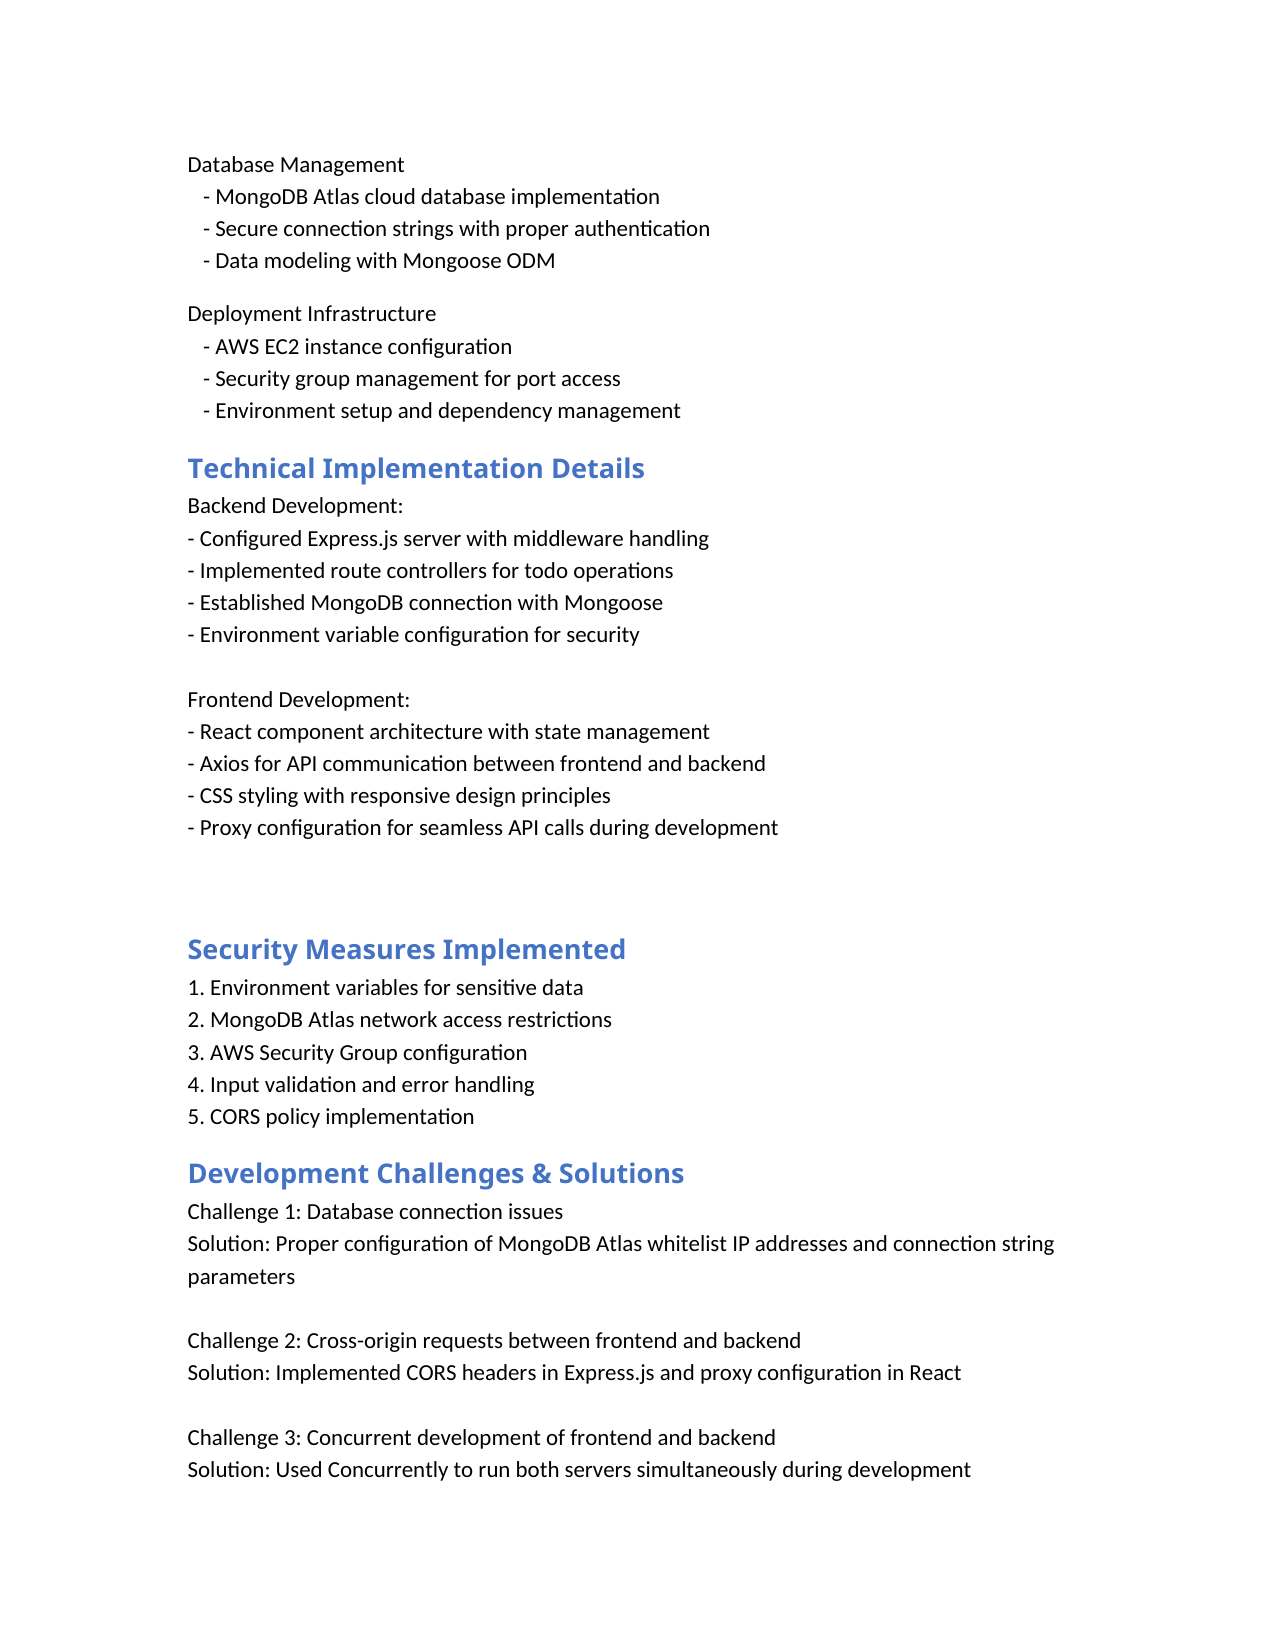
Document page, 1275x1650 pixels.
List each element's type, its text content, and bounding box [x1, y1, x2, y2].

text Database Management - MongoDB Atlas cloud database implementation - Secure connection strings with proper authentication - Data modeling with Mongoose ODM [187, 150, 1087, 274]
subtitle Development Challenges & Solutions [187, 1155, 1087, 1192]
text Challenge 1: Database connection issues Solution: Proper configuration of MongoDB Atlas whitelist IP addresses and connection string parameters Challenge 2: Cross-origin requests between frontend and backend Solution: Implemented CORS headers in Express.js and proxy configuration in React Challenge 3: Concurrent development of frontend and backend Solution: Used Concurrently to run both servers simultaneously during development [187, 1197, 1087, 1483]
subtitle Security Measures Implemented [187, 931, 1087, 968]
text Backend Development: - Configured Express.js server with middleware handling - Implemented route controllers for todo operations - Established MongoDB connection with Mongoose - Environment variable configuration for security Frontend Development: - React component architecture with state management - Axios for API communication between frontend and backend - CSS styling with responsive design principles - Proxy configuration for seamless API calls during development [187, 492, 1087, 906]
text 1. Environment variables for sensitive data 2. MongoDB Atlas network access restrictions 3. AWS Security Group configuration 4. Input validation and error handling 5. CORS policy implementation [187, 973, 1087, 1130]
subtitle Technical Implementation Details [187, 449, 1087, 486]
text Deployment Infrastructure - AWS EC2 instance configuration - Security group management for port access - Environment setup and dependency management [187, 299, 1087, 424]
